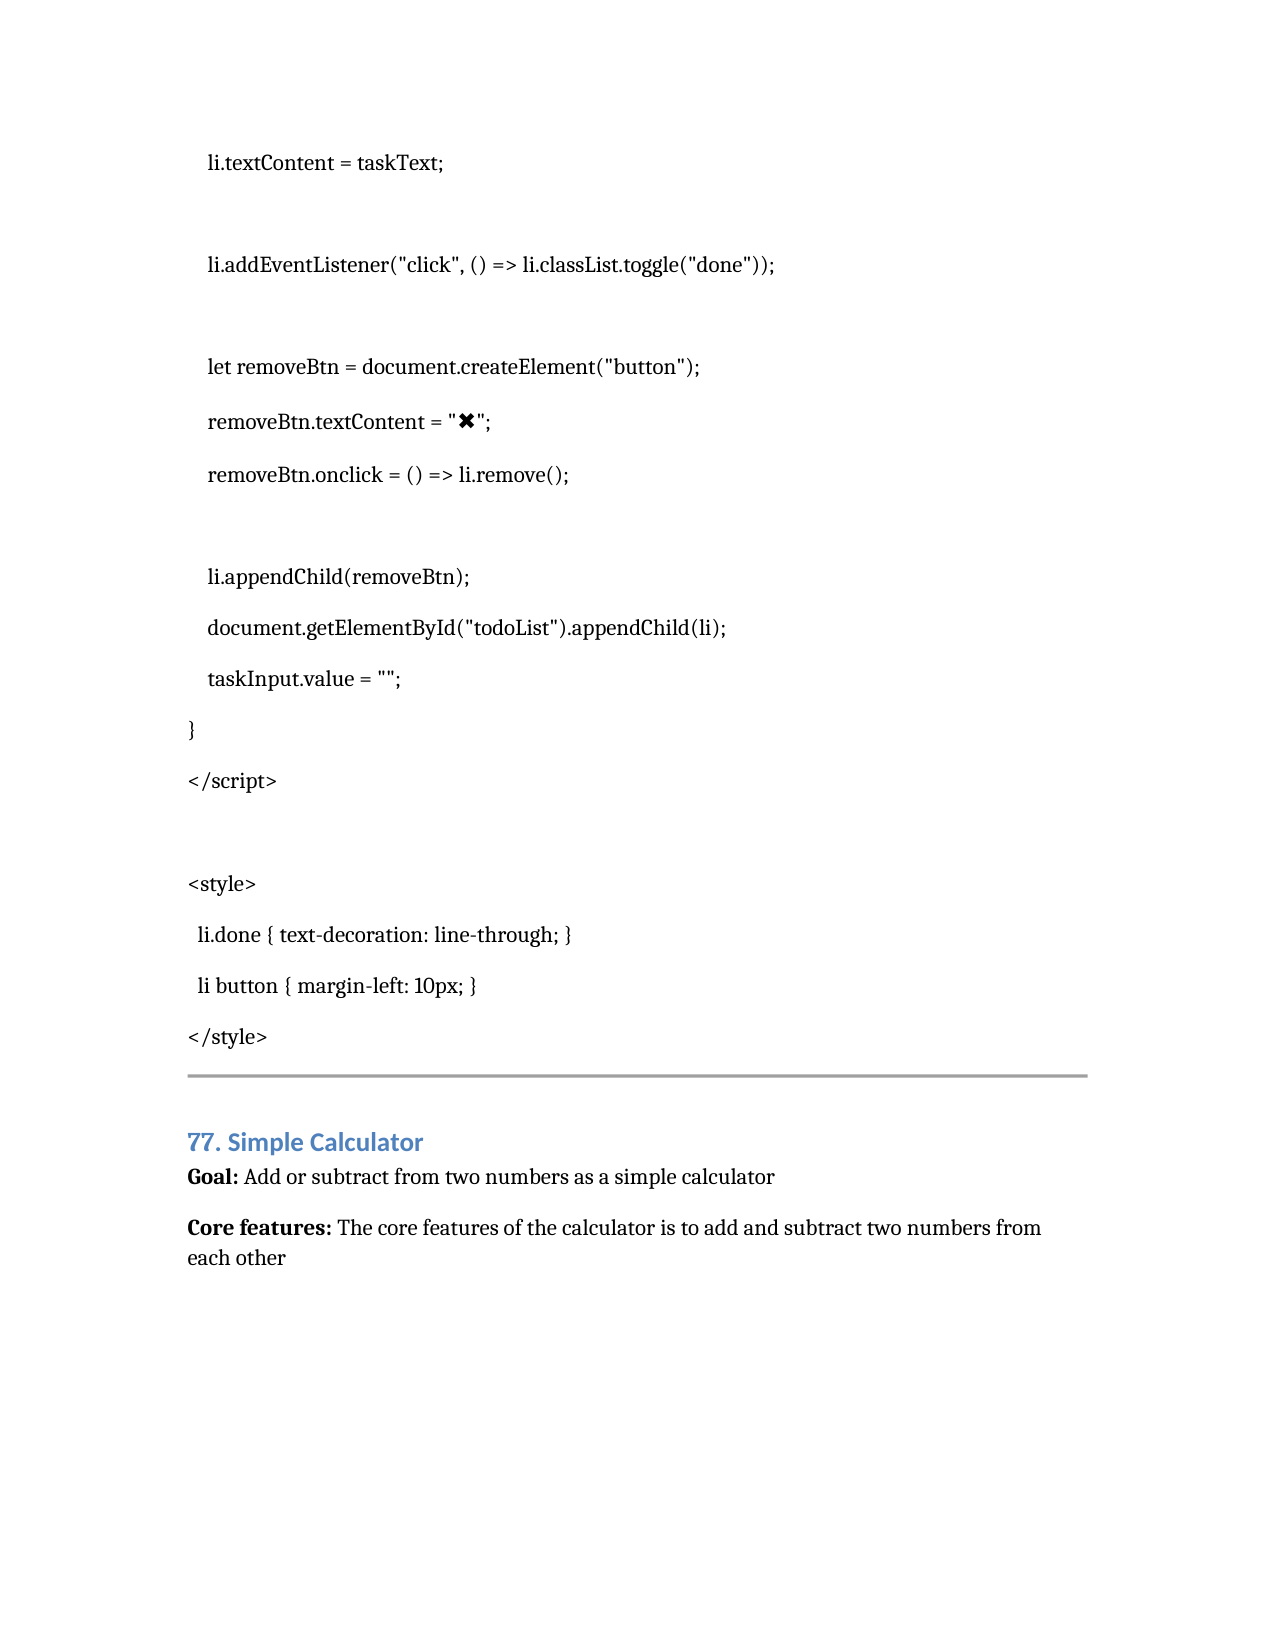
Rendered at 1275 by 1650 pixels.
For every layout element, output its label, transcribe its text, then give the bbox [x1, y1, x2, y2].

text document.getElementById("todoList").appendChild(li); [187, 615, 1087, 641]
text li.appendChild(removeBtn); [187, 564, 1087, 590]
text } [187, 717, 1087, 743]
text li.done { text-decoration: line-through; } [187, 921, 1087, 948]
text </style> [187, 1023, 1087, 1050]
text </script> [187, 768, 1087, 794]
text Goal: Add or subtract from two numbers as a simple calculator [187, 1163, 1087, 1190]
text li.addEventListener("click", () => li.classList.toggle("done")); [187, 252, 1087, 278]
text <style> [187, 870, 1087, 897]
text Core features: The core features of the calculator is to add and subtract two numbers from each other [187, 1214, 1087, 1271]
text li.textContent = taskText; [187, 150, 1087, 176]
text taskInput.value = ""; [187, 666, 1087, 692]
text removeBtn.onclick = () => li.remove(); [187, 462, 1087, 488]
text let removeBtn = document.createElement("button"); [187, 354, 1087, 381]
text li button { margin-left: 10px; } [187, 972, 1087, 999]
subtitle 77. Simple Calculator [187, 1126, 1087, 1158]
text removeBtn.textContent = "✖"; [187, 405, 1087, 436]
